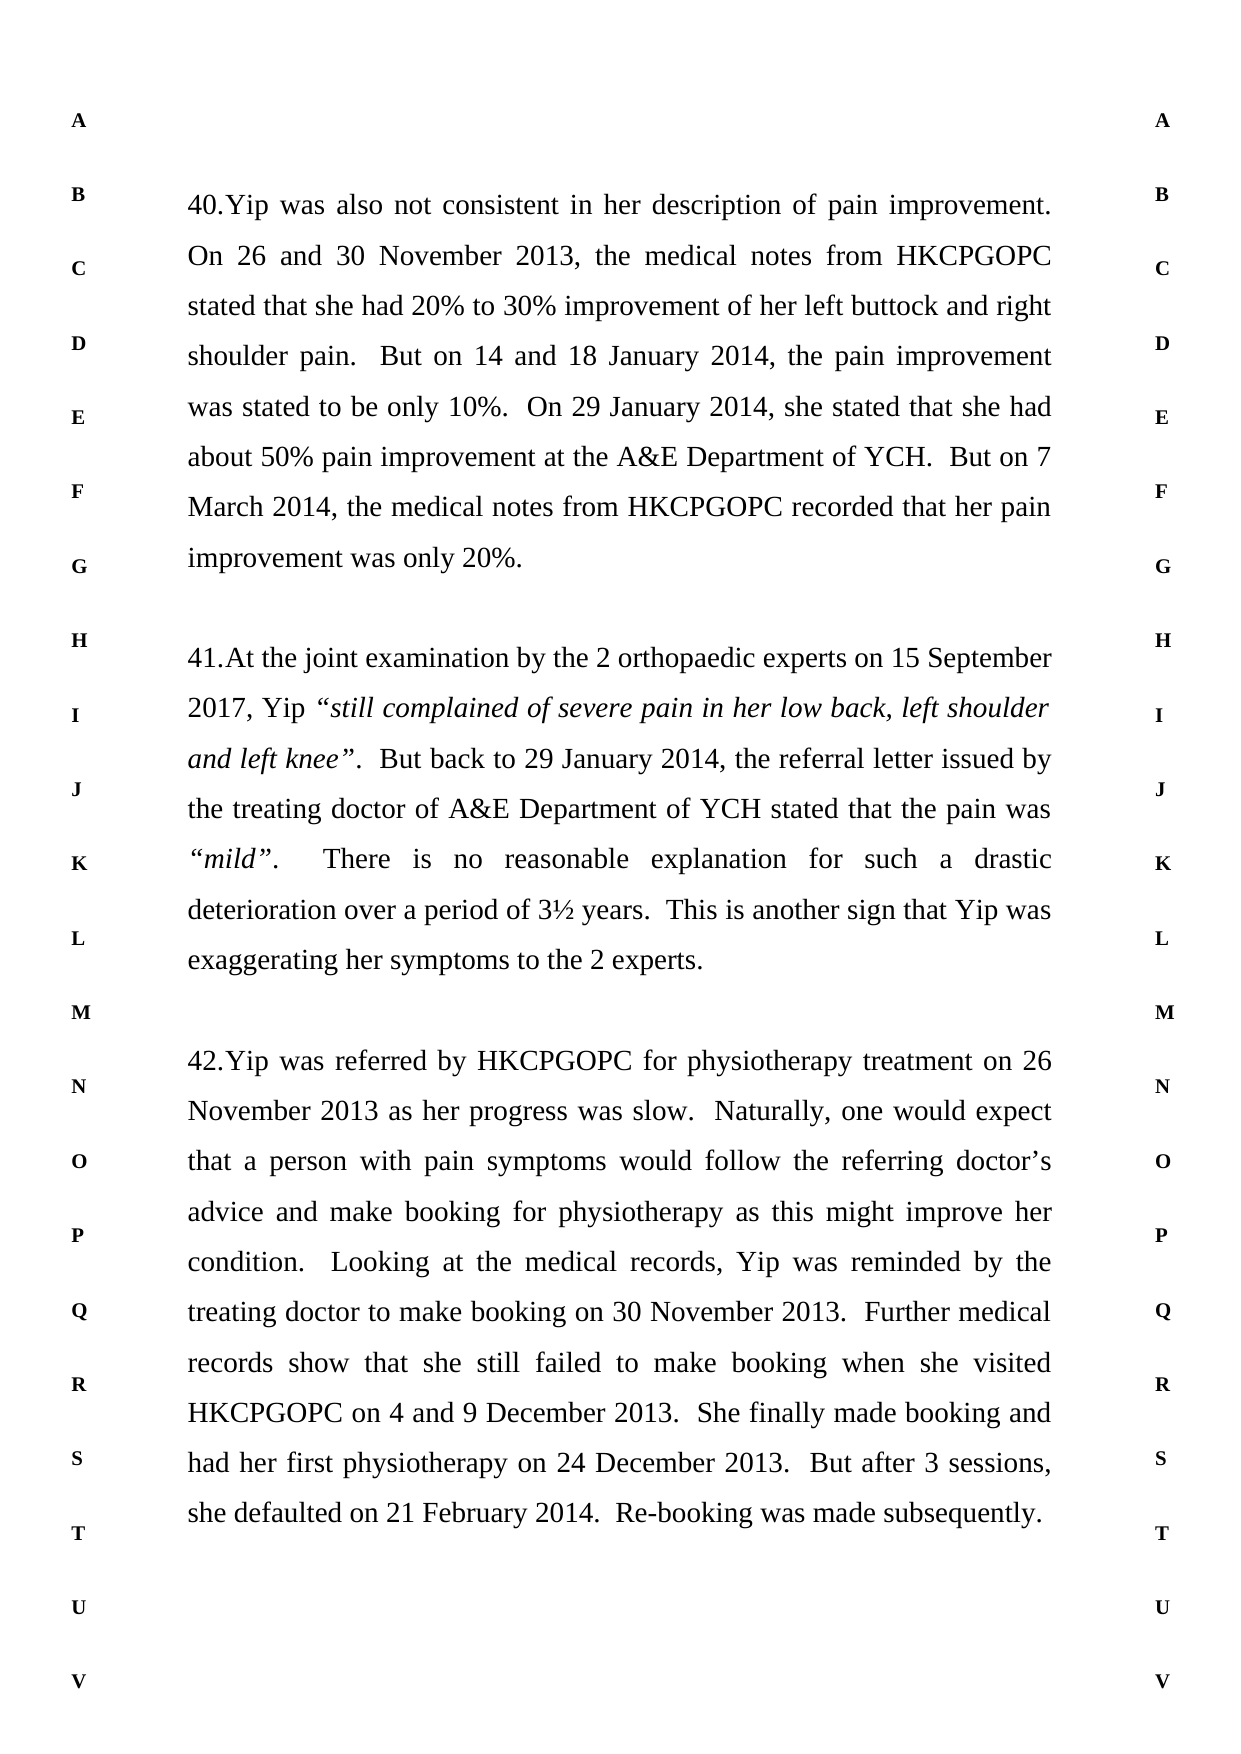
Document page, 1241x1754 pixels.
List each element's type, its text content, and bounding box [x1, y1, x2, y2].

list At the joint examination by the 2 orthopaedic experts on 15 September 2017, Yip “still complained of severe pain in her low back, left shoulder and left knee”. But back to 29 January 2014, the referral letter issued by the treating doctor of A&E Department of YCH stated that the pain was “mild”. There is no reasonable explanation for such a drastic deterioration over a period of 3½ years. This is another sign that Yip was exaggerating her symptoms to the 2 experts. [187, 640, 1053, 976]
list Yip was referred by HKCPGOPC for physiotherapy treatment on 26 November 2013 as her progress was slow. Naturally, one would expect that a person with pain symptoms would follow the referring doctor’s advice and make booking for physiotherapy as this might improve her condition. Looking at the medical records, Yip was reminded by the treating doctor to make booking on 30 November 2013. Further medical records show that she still failed to make booking when she visited HKCPGOPC on 4 and 9 December 2013. She finally made booking and had her first physiotherapy on 24 December 2013. But after 3 sessions, she defaulted on 21 February 2014. Re-booking was made subsequently. [187, 1043, 1053, 1529]
list Yip was also not consistent in her description of pain improvement. On 26 and 30 November 2013, the medical notes from HKCPGOPC stated that she had 20% to 30% improvement of her left buttock and right shoulder pain. But on 14 and 18 January 2014, the pain improvement was stated to be only 10%. On 29 January 2014, she stated that she had about 50% pain improvement at the A&E Department of YCH. But on 7 March 2014, the medical notes from HKCPGOPC recorded that her pain improvement was only 20%. [187, 187, 1053, 573]
